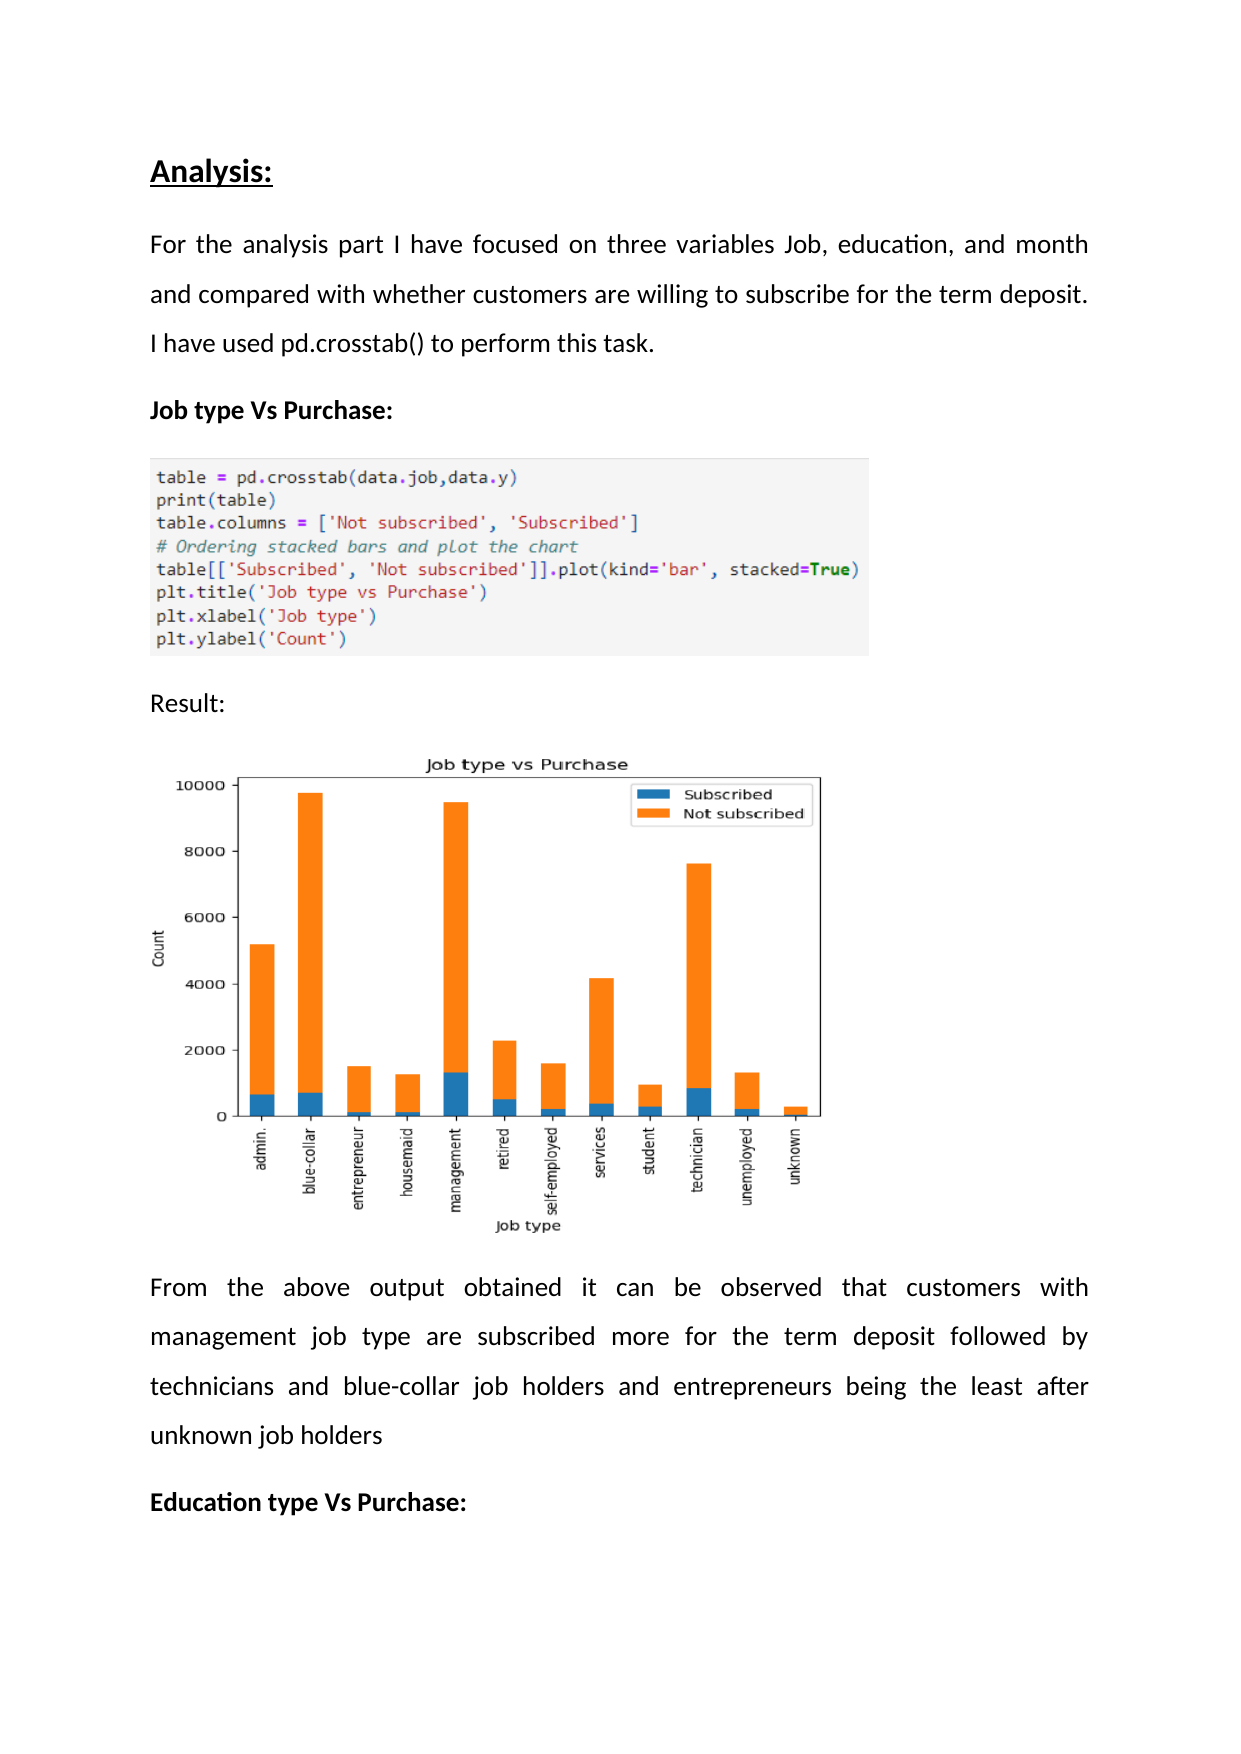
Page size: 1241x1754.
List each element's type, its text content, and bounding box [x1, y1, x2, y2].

text Education type Vs Purchase: [150, 1485, 1090, 1518]
picture [150, 458, 869, 656]
picture [150, 752, 829, 1240]
text Analysis: [150, 150, 1090, 191]
text Result: [150, 686, 1090, 719]
text Job type Vs Purchase: [150, 393, 1090, 426]
text For the analysis part I have focused on three variables Job, education, and month and compared with whether customers are willing to subscribe for the term deposit. I have used pd.crosstab() to perform this task. [150, 228, 1090, 360]
text From the above output obtained it can be observed that customers with management job type are subscribed more for the term deposit followed by technicians and blue-collar job holders and entrepreneurs being the least after unknown job holders [150, 1270, 1090, 1452]
